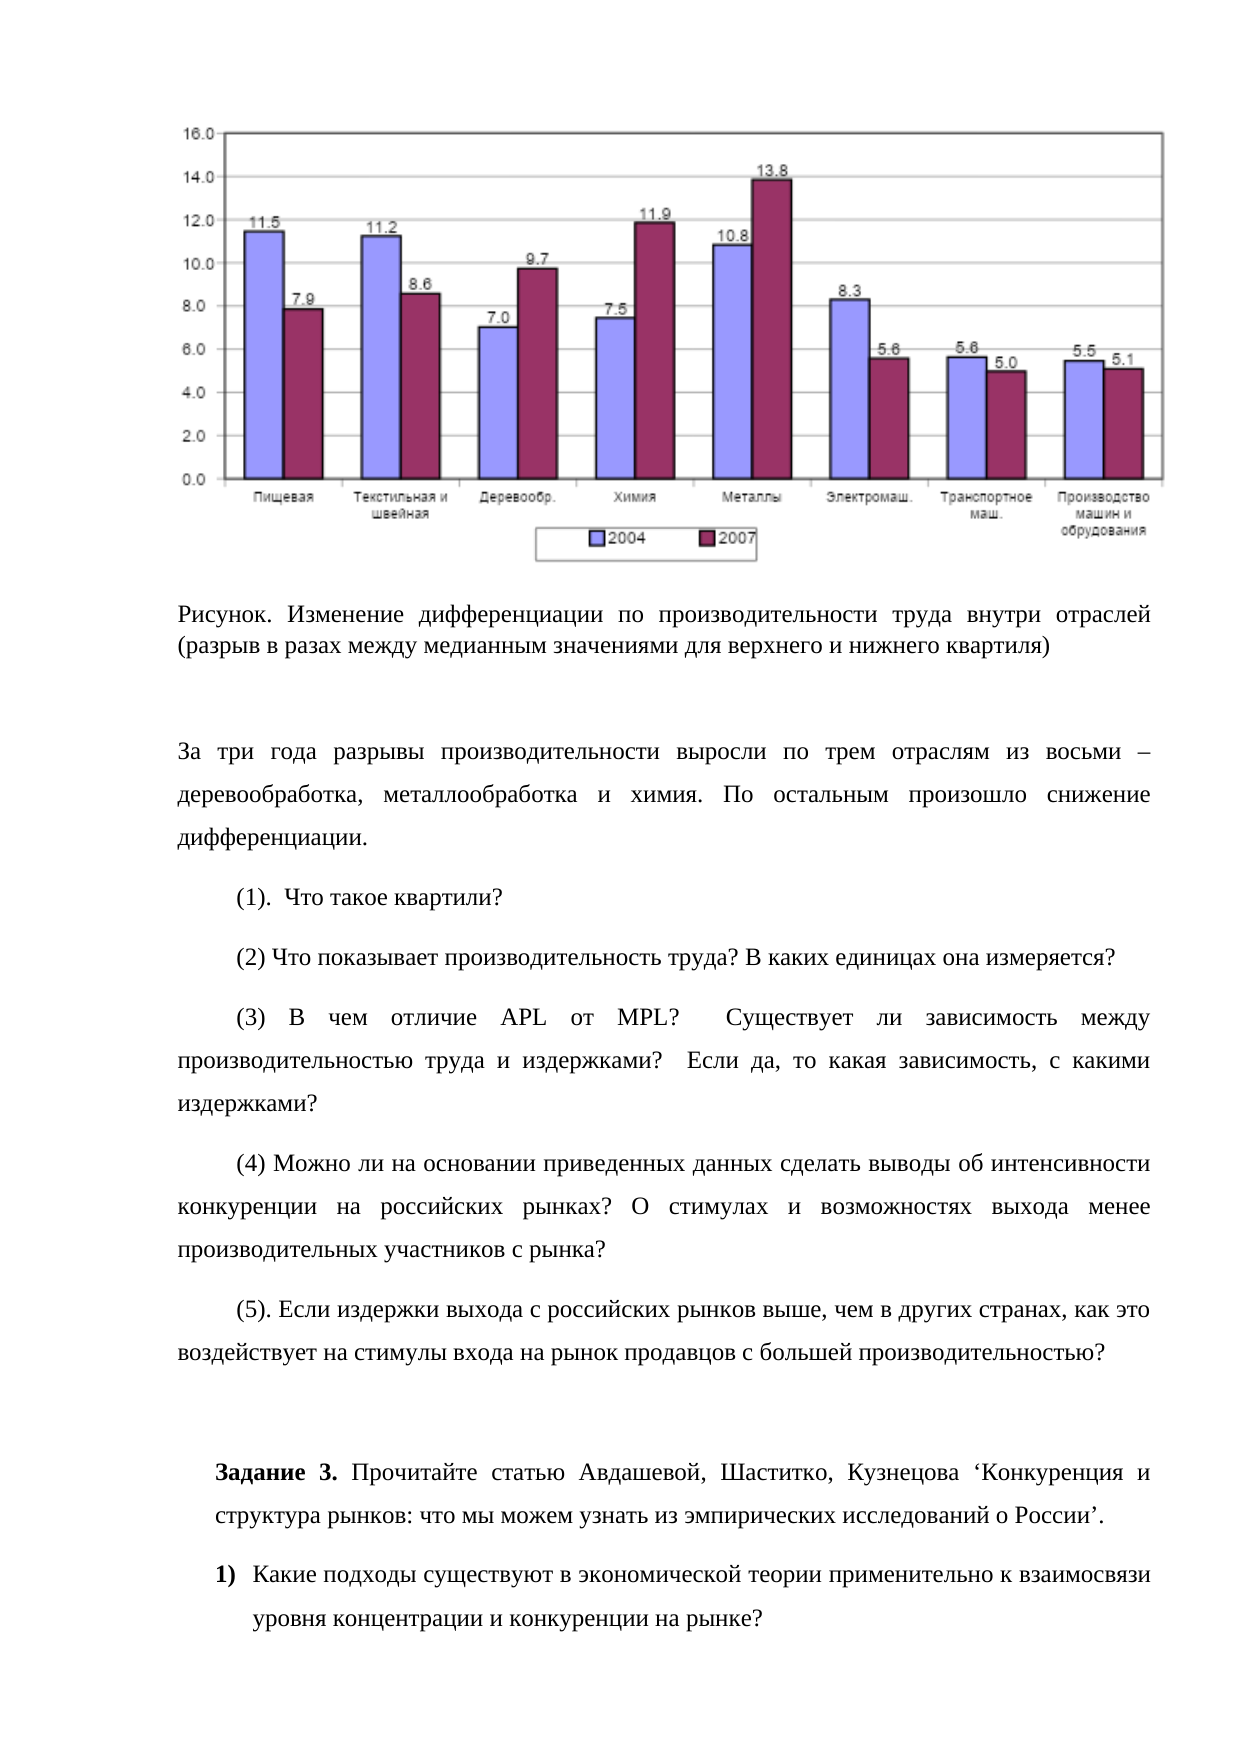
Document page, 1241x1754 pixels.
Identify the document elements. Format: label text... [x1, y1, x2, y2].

text (2) Что показывает производительность труда? В каких единицах она измеряется? [177, 942, 1152, 971]
text (5). Если издержки выхода с российских рынков выше, чем в других странах, как это воздействует на стимулы входа на рынок продавцов с большей производительностью? [177, 1294, 1152, 1366]
text Задание 3. Прочитайте статью Авдашевой, Шаститко, Кузнецова ‘Конкуренция и структура рынков: что мы можем узнать из эмпирических исследований о России’. [215, 1457, 1152, 1528]
list Какие подходы существуют в экономической теории применительно к взаимосвязи уровня концентрации и конкуренции на рынке? [215, 1559, 1152, 1631]
picture [177, 118, 1178, 569]
text (4) Можно ли на основании приведенных данных сделать выводы об интенсивности конкуренции на российских рынках? О стимулах и возможностях выхода менее производительных участников с рынка? [177, 1148, 1152, 1263]
text Рисунок. Изменение дифференциации по производительности труда внутри отраслей (разрыв в разах между медианным значениями для верхнего и нижнего квартиля) [177, 599, 1152, 658]
text За три года разрывы производительности выросли по трем отраслям из восьми – деревообработка, металлообработка и химия. По остальным произошло снижение дифференциации. [177, 736, 1152, 851]
text (3) В чем отличие APL от MPL? Существует ли зависимость между производительностью труда и издержками? Если да, то какая зависимость, с какими издержками? [177, 1002, 1152, 1117]
text (1). Что такое квартили? [177, 882, 1152, 911]
